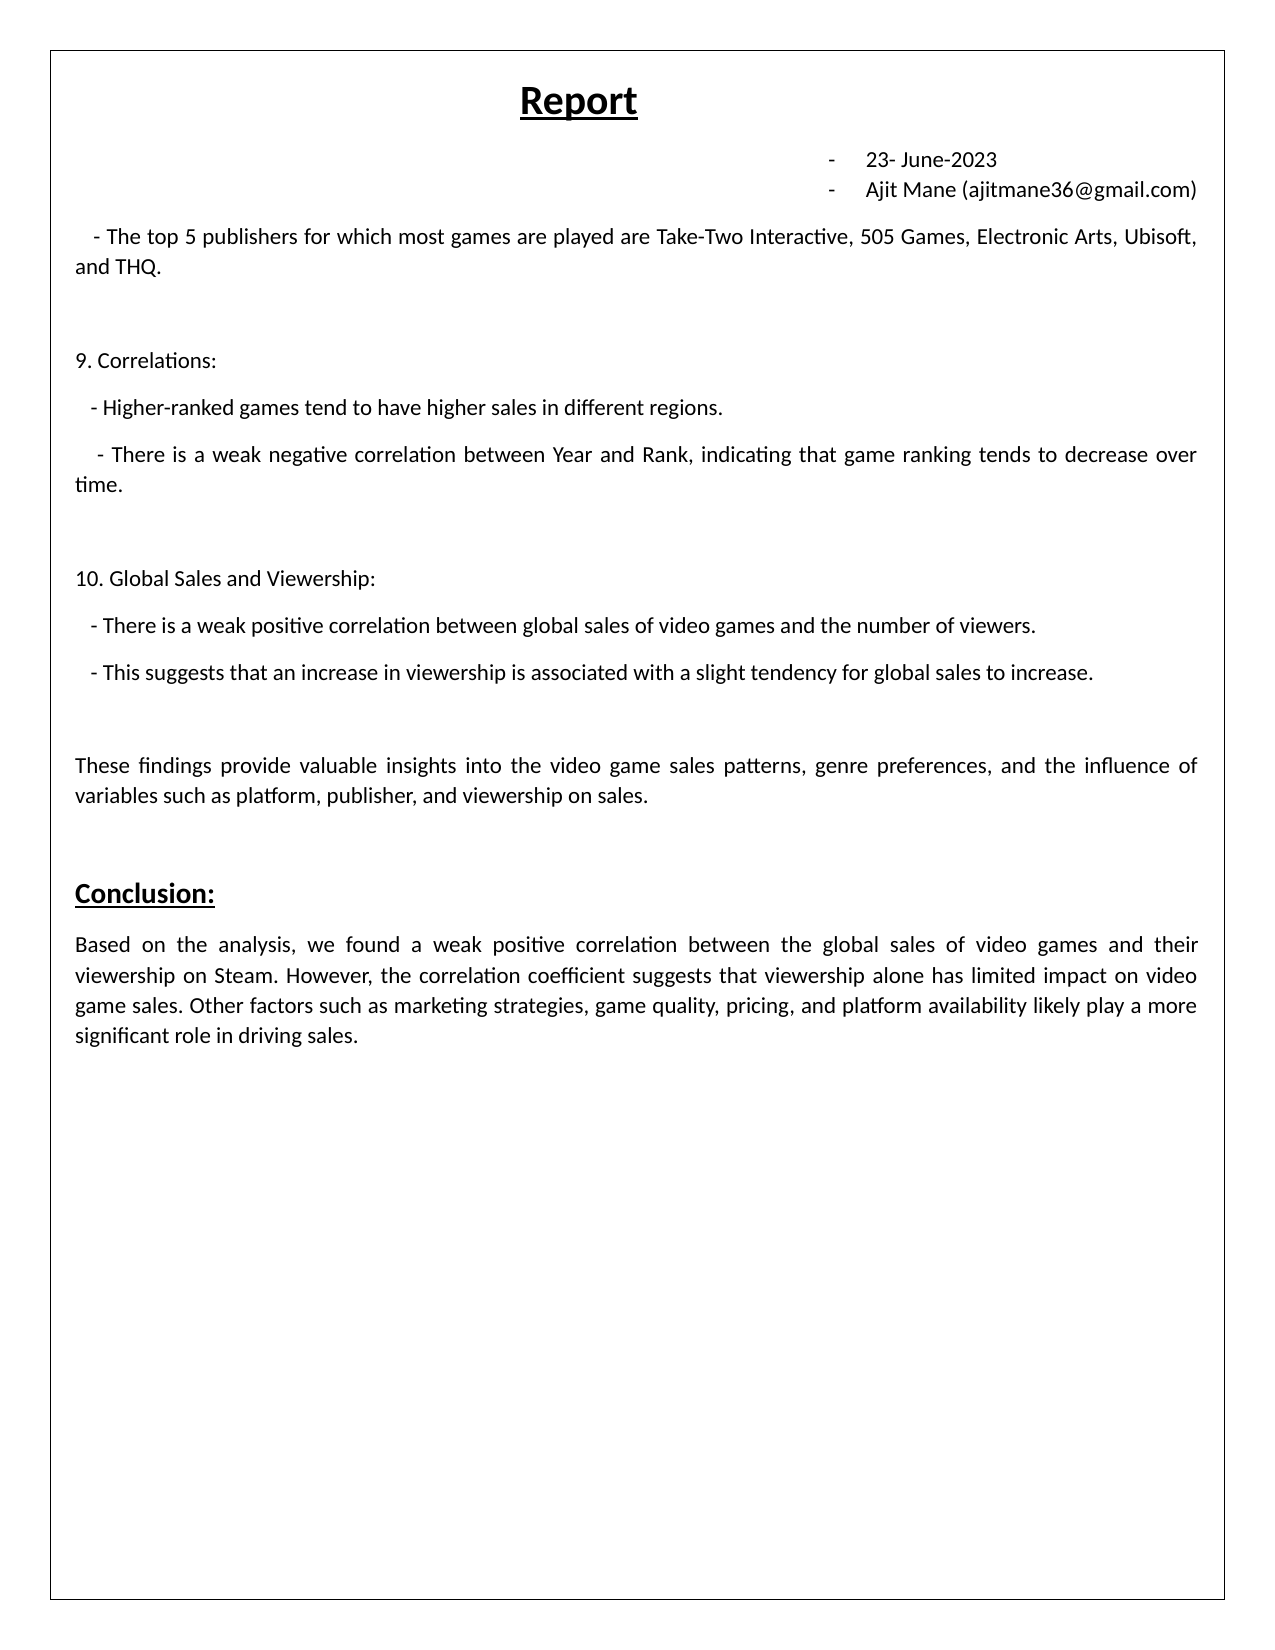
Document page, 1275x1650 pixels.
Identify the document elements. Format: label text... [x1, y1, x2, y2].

text Conclusion: [75, 875, 1200, 911]
text - The top 5 publishers for which most games are played are Take-Two Interactive, 505 Games, Electronic Arts, Ubisoft, and THQ. [75, 222, 1200, 281]
text - There is a weak negative correlation between Year and Rank, indicating that game ranking tends to decrease over time. [75, 440, 1200, 498]
text - This suggests that an increase in viewership is associated with a slight tendency for global sales to increase. [75, 658, 1200, 686]
text Based on the analysis, we found a weak positive correlation between the global sales of video games and their viewership on Steam. However, the correlation coefficient suggests that viewership alone has limited impact on video game sales. Other factors such as marketing strategies, game quality, pricing, and platform availability likely play a more significant role in driving sales. [75, 931, 1200, 1049]
text - Higher-ranked games tend to have higher sales in different regions. [75, 393, 1200, 421]
text - There is a weak positive correlation between global sales of video games and the number of viewers. [75, 611, 1200, 639]
text 9. Correlations: [75, 346, 1200, 374]
text These findings provide valuable insights into the video game sales patterns, genre preferences, and the influence of variables such as platform, publisher, and viewership on sales. [75, 751, 1200, 810]
text 10. Global Sales and Viewership: [75, 564, 1200, 592]
